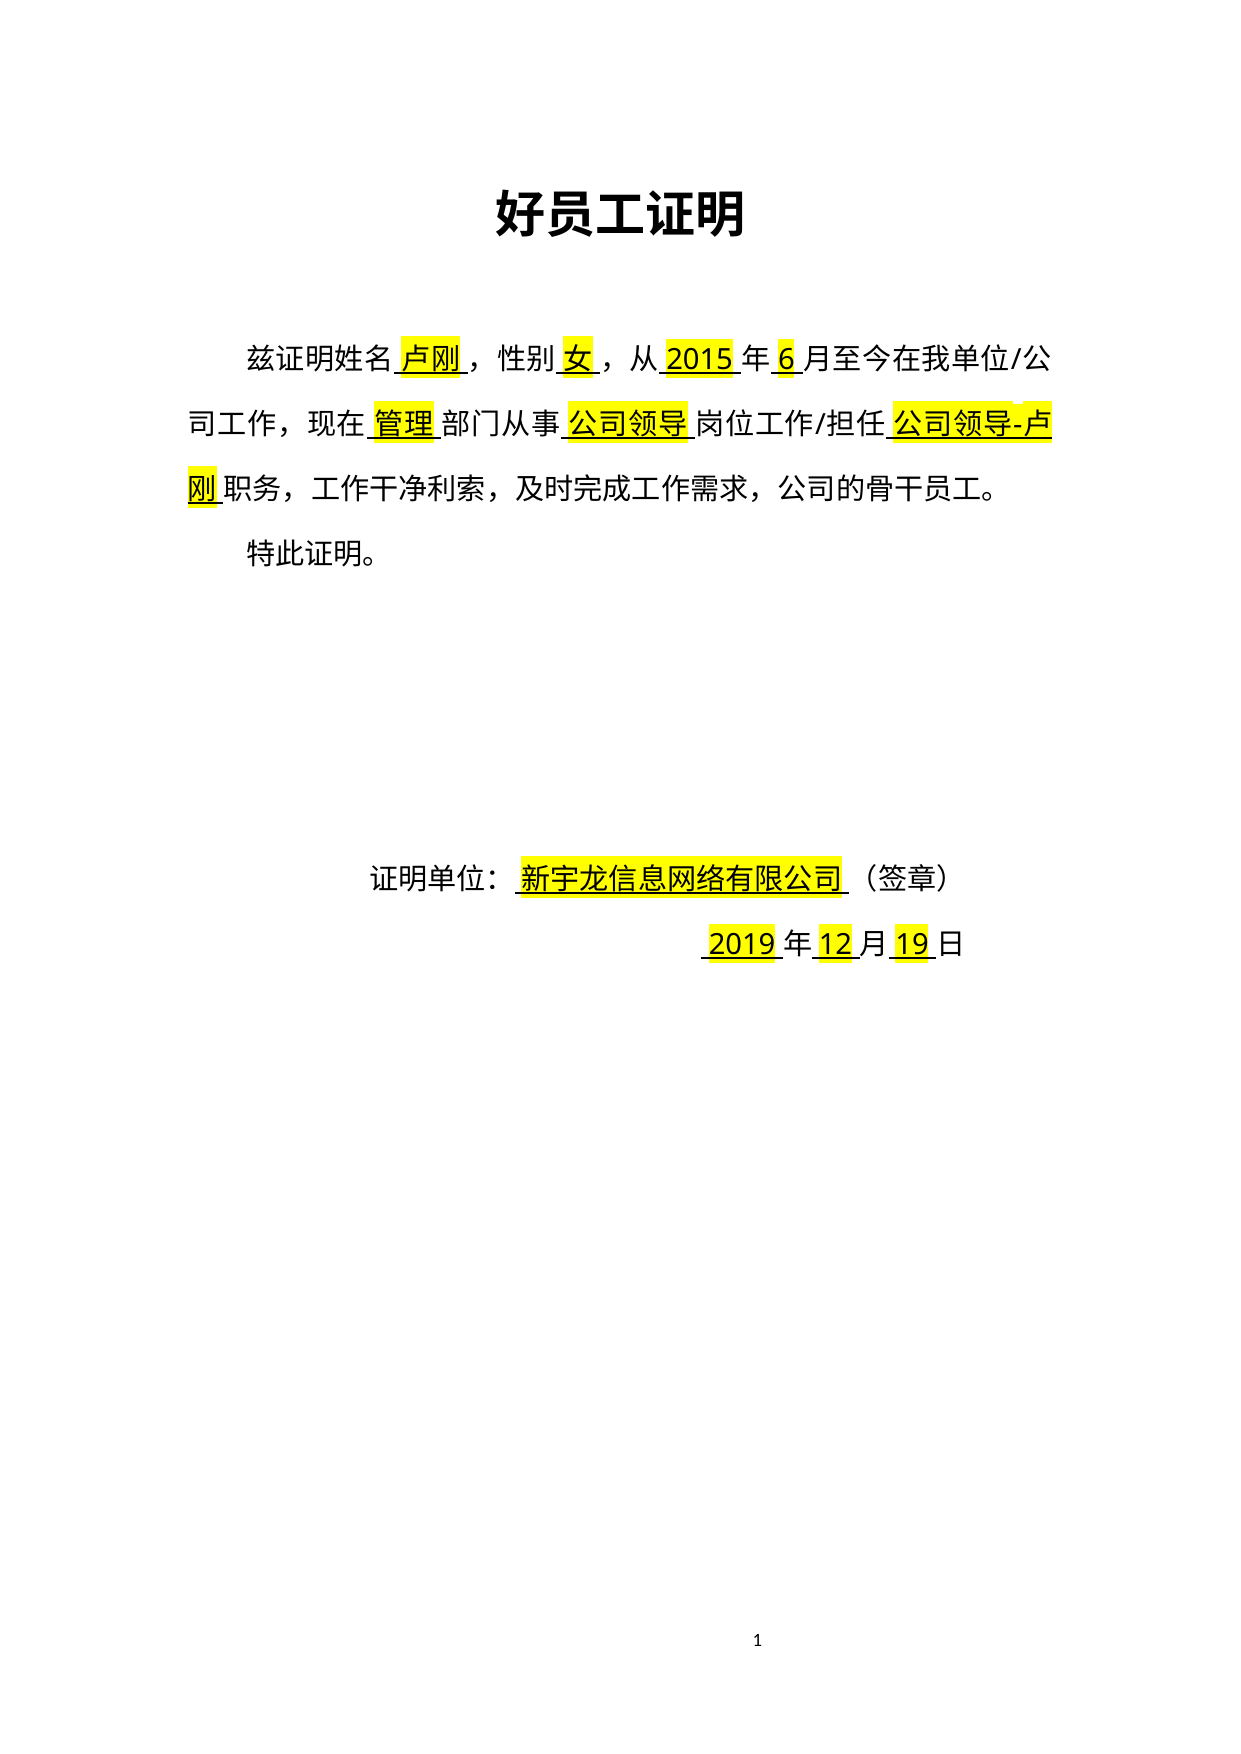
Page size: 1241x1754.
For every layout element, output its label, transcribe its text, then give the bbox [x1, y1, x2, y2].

text 证明单位： 新宇龙信息网络有限公司 （签章） [187, 844, 965, 909]
text 2019 年 12 月 19 日 [187, 909, 965, 974]
text 特此证明。 [187, 519, 1053, 584]
text 好员工证明 [187, 162, 1053, 259]
text 兹证明姓名 卢刚 ，性别 女 ，从 2015 年 6 月至今在我单位/公司工作，现在 管理 部门从事 公司领导 岗位工作/担任 公司领导-卢刚 职务，工作干净利索，及时完成工作需求，公司的骨干员工。 [187, 324, 1053, 519]
